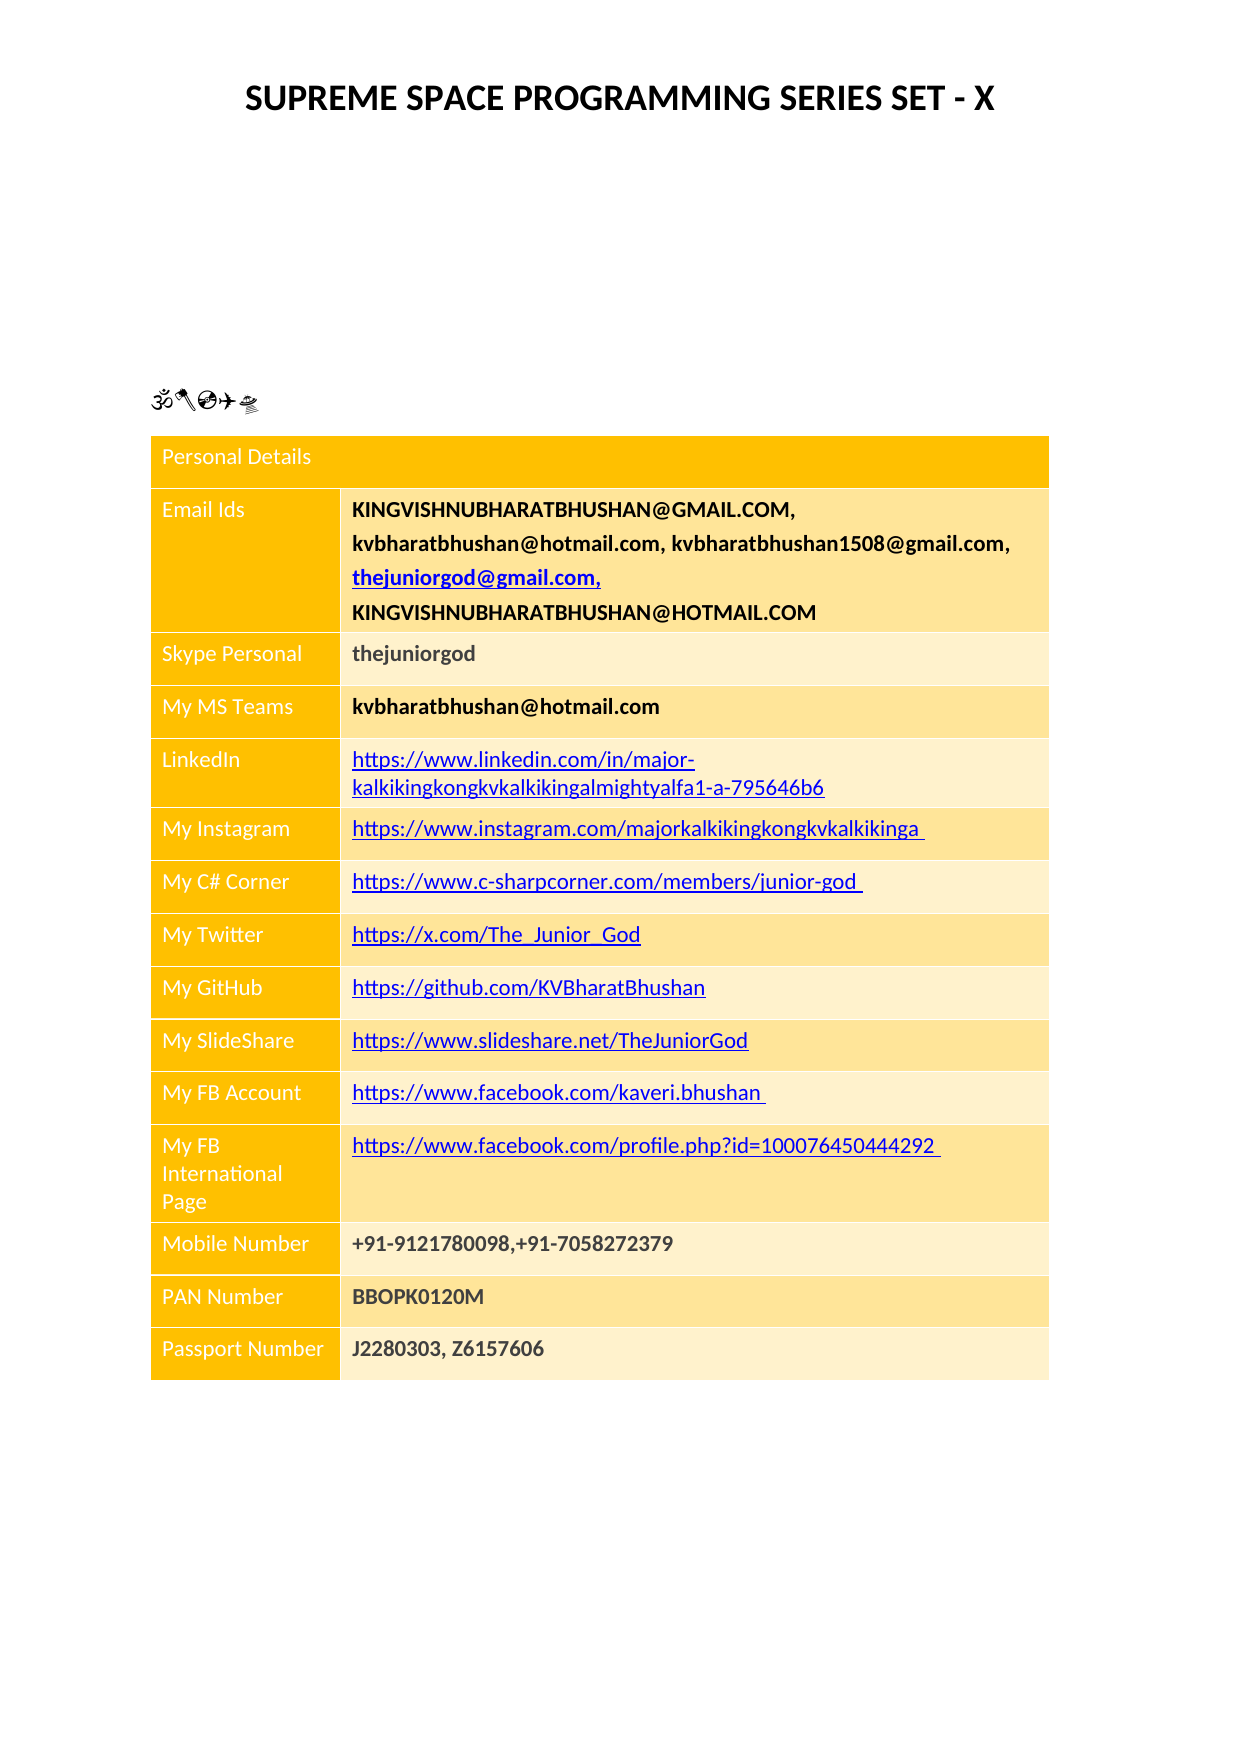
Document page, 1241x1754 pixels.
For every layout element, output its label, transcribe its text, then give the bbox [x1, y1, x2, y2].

table_cell KINGVISHNUBHARATBHUSHAN@GMAIL.COM, kvbharatbhushan@hotmail.com, kvbharatbhushan1508@gmail.com, thejuniorgod@gmail.com, KINGVISHNUBHARATBHUSHAN@HOTMAIL.COM [341, 489, 1049, 632]
text 🕉️🏇🪓🪈🏹👑👑👑👑👑🤴🦁💿✈️🛸🚀🪩🥏🍥🕺 [150, 384, 1090, 416]
table_cell Mobile Number [151, 1223, 340, 1274]
table_cell Skype Personal [151, 633, 340, 685]
table_cell My MS Teams [151, 686, 340, 738]
table_cell https://x.com/The_Junior_God [341, 914, 1049, 966]
table_cell Email Ids [151, 489, 340, 632]
table_cell My FB Account [151, 1072, 340, 1124]
table_cell https://www.instagram.com/majorkalkikingkongkvkalkikinga [341, 808, 1049, 860]
table_cell https://www.facebook.com/profile.php?id=100076450444292 [341, 1125, 1049, 1222]
table_cell BBOPK0120M [341, 1276, 1049, 1327]
table_cell https://www.c-sharpcorner.com/members/junior-god [341, 861, 1049, 913]
table_cell thejuniorgod [341, 633, 1049, 685]
table_cell +91-9121780098,+91-7058272379 [341, 1223, 1049, 1274]
table_cell PAN Number [151, 1276, 340, 1327]
table_cell My FB International Page [151, 1125, 340, 1222]
table_cell https://www.slideshare.net/TheJuniorGod [341, 1020, 1049, 1071]
table_cell kvbharatbhushan@hotmail.com [341, 686, 1049, 738]
table_cell LinkedIn [151, 739, 340, 807]
table_cell https://www.facebook.com/kaveri.bhushan [341, 1072, 1049, 1124]
table_cell My Instagram [151, 808, 340, 860]
table_cell My Twitter [151, 914, 340, 966]
table_cell My SlideShare [151, 1020, 340, 1071]
table_cell My C# Corner [151, 861, 340, 913]
table_cell J2280303, Z6157606 [341, 1328, 1049, 1380]
table_cell My GitHub [151, 967, 340, 1018]
table_cell Passport Number [151, 1328, 340, 1380]
table_header Personal Details [151, 436, 1049, 488]
table_cell https://www.linkedin.com/in/major-kalkikingkongkvkalkikingalmightyalfa1-a-795646b6 [341, 739, 1049, 807]
table_cell https://github.com/KVBharatBhushan [341, 967, 1049, 1018]
